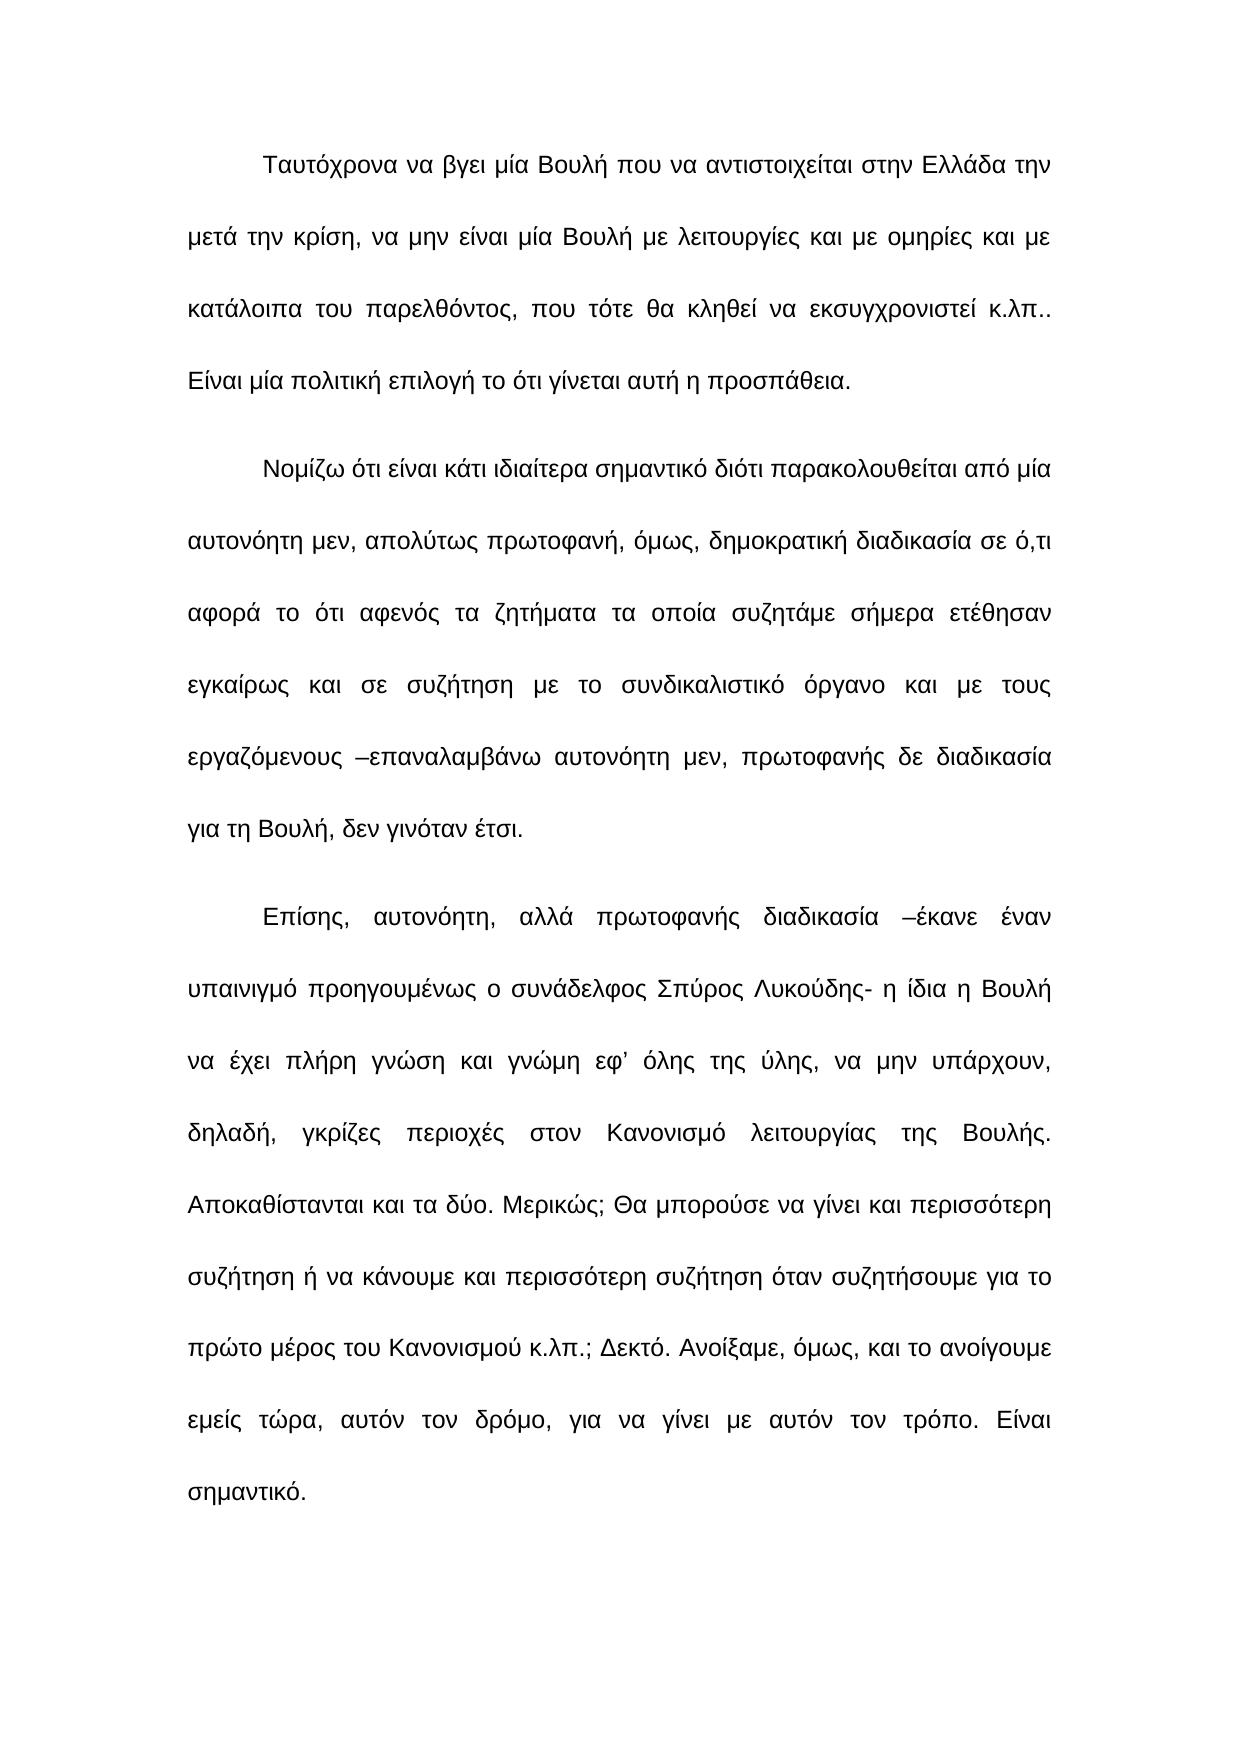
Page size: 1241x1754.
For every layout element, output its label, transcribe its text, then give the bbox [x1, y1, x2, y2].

text Ταυτόχρονα να βγει μία Βουλή που να αντιστοιχείται στην Ελλάδα την μετά την κρίση, να μην είναι μία Βουλή με λειτουργίες και με ομηρίες και με κατάλοιπα του παρελθόντος, που τότε θα κληθεί να εκσυγχρονιστεί κ.λπ.. Είναι μία πολιτική επιλογή το ότι γίνεται αυτή η προσπάθεια. [187, 150, 1053, 394]
text Επίσης, αυτονόητη, αλλά πρωτοφανής διαδικασία –έκανε έναν υπαινιγμό προηγουμένως ο συνάδελφος Σπύρος Λυκούδης- η ίδια η Βουλή να έχει πλήρη γνώση και γνώμη εφ’ όλης της ύλης, να μην υπάρχουν, δηλαδή, γκρίζες περιοχές στον Κανονισμό λειτουργίας της Βουλής. Αποκαθίστανται και τα δύο. Μερικώς; Θα μπορούσε να γίνει και περισσότερη συζήτηση ή να κάνουμε και περισσότερη συζήτηση όταν συζητήσουμε για το πρώτο μέρος του Κανονισμού κ.λπ.; Δεκτό. Ανοίξαμε, όμως, και το ανοίγουμε εμείς τώρα, αυτόν τον δρόμο, για να γίνει με αυτόν τον τρόπο. Είναι σημαντικό. [187, 902, 1053, 1506]
text Νομίζω ότι είναι κάτι ιδιαίτερα σημαντικό διότι παρακολουθείται από μία αυτονόητη μεν, απολύτως πρωτοφανή, όμως, δημοκρατική διαδικασία σε ό,τι αφορά το ότι αφενός τα ζητήματα τα οποία συζητάμε σήμερα ετέθησαν εγκαίρως και σε συζήτηση με το συνδικαλιστικό όργανο και με τους εργαζόμενους –επαναλαμβάνω αυτονόητη μεν, πρωτοφανής δε διαδικασία για τη Βουλή, δεν γινόταν έτσι. [187, 454, 1053, 842]
